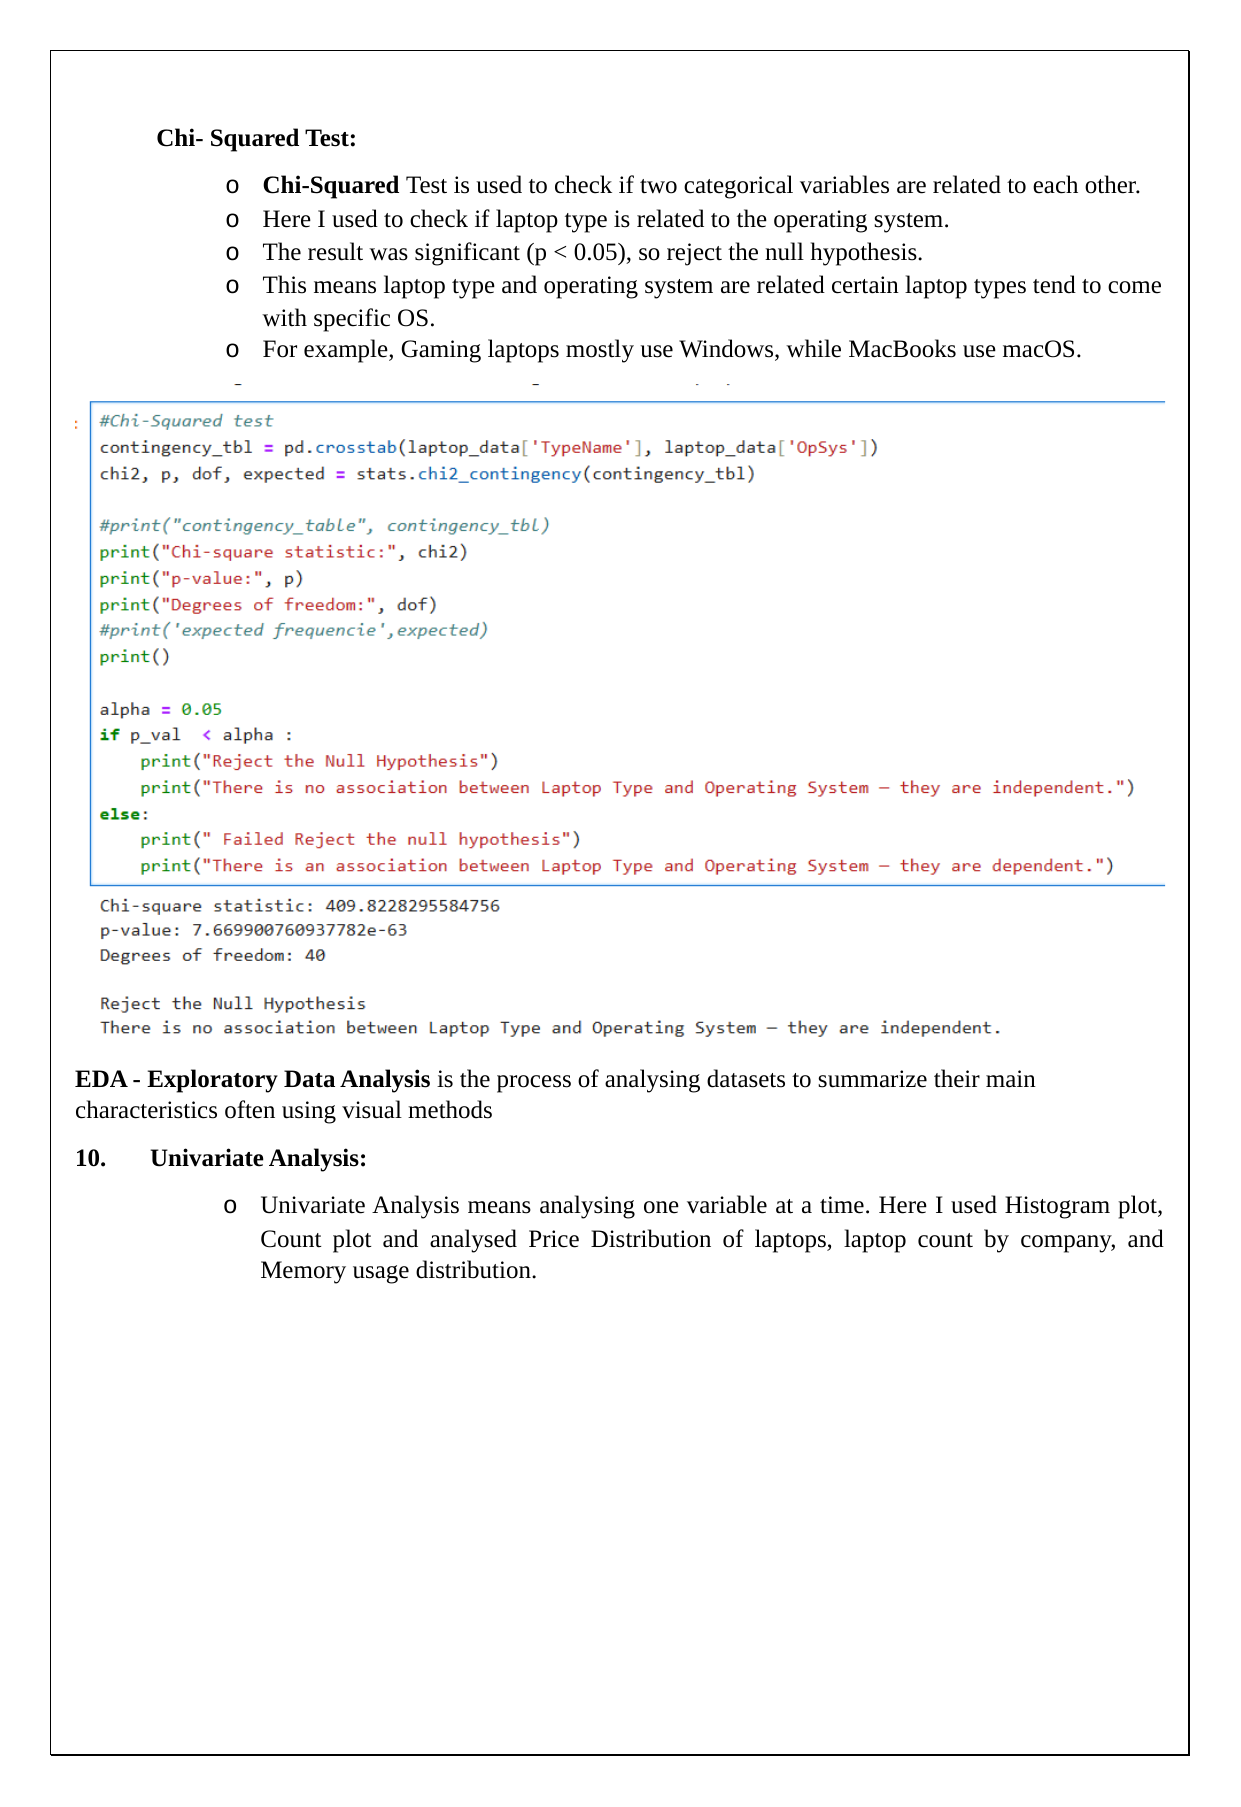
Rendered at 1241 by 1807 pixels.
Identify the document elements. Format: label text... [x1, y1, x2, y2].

text Chi- Squared Test: [150, 123, 1164, 151]
list For example, Gaming laptops mostly use Windows, while MacBooks use macOS. [225, 334, 1164, 365]
list Univariate Analysis: [75, 1143, 1164, 1172]
list Chi-Squared Test is used to check if two categorical variables are related to each other. [225, 170, 1164, 201]
text EDA - Exploratory Data Analysis is the process of analysing datasets to summarize their main characteristics often using visual methods [75, 1064, 1164, 1124]
list The result was significant (p < 0.05), so reject the null hypothesis. [225, 237, 1164, 268]
picture [75, 384, 1166, 1046]
list Univariate Analysis means analysing one variable at a time. Here I used Histogram plot, Count plot and analysed Price Distribution of laptops, laptop count by company, and Memory usage distribution. [223, 1191, 1164, 1283]
list Here I used to check if laptop type is related to the operating system. [225, 204, 1164, 234]
list This means laptop type and operating system are related certain laptop types tend to come with specific OS. [225, 270, 1164, 332]
